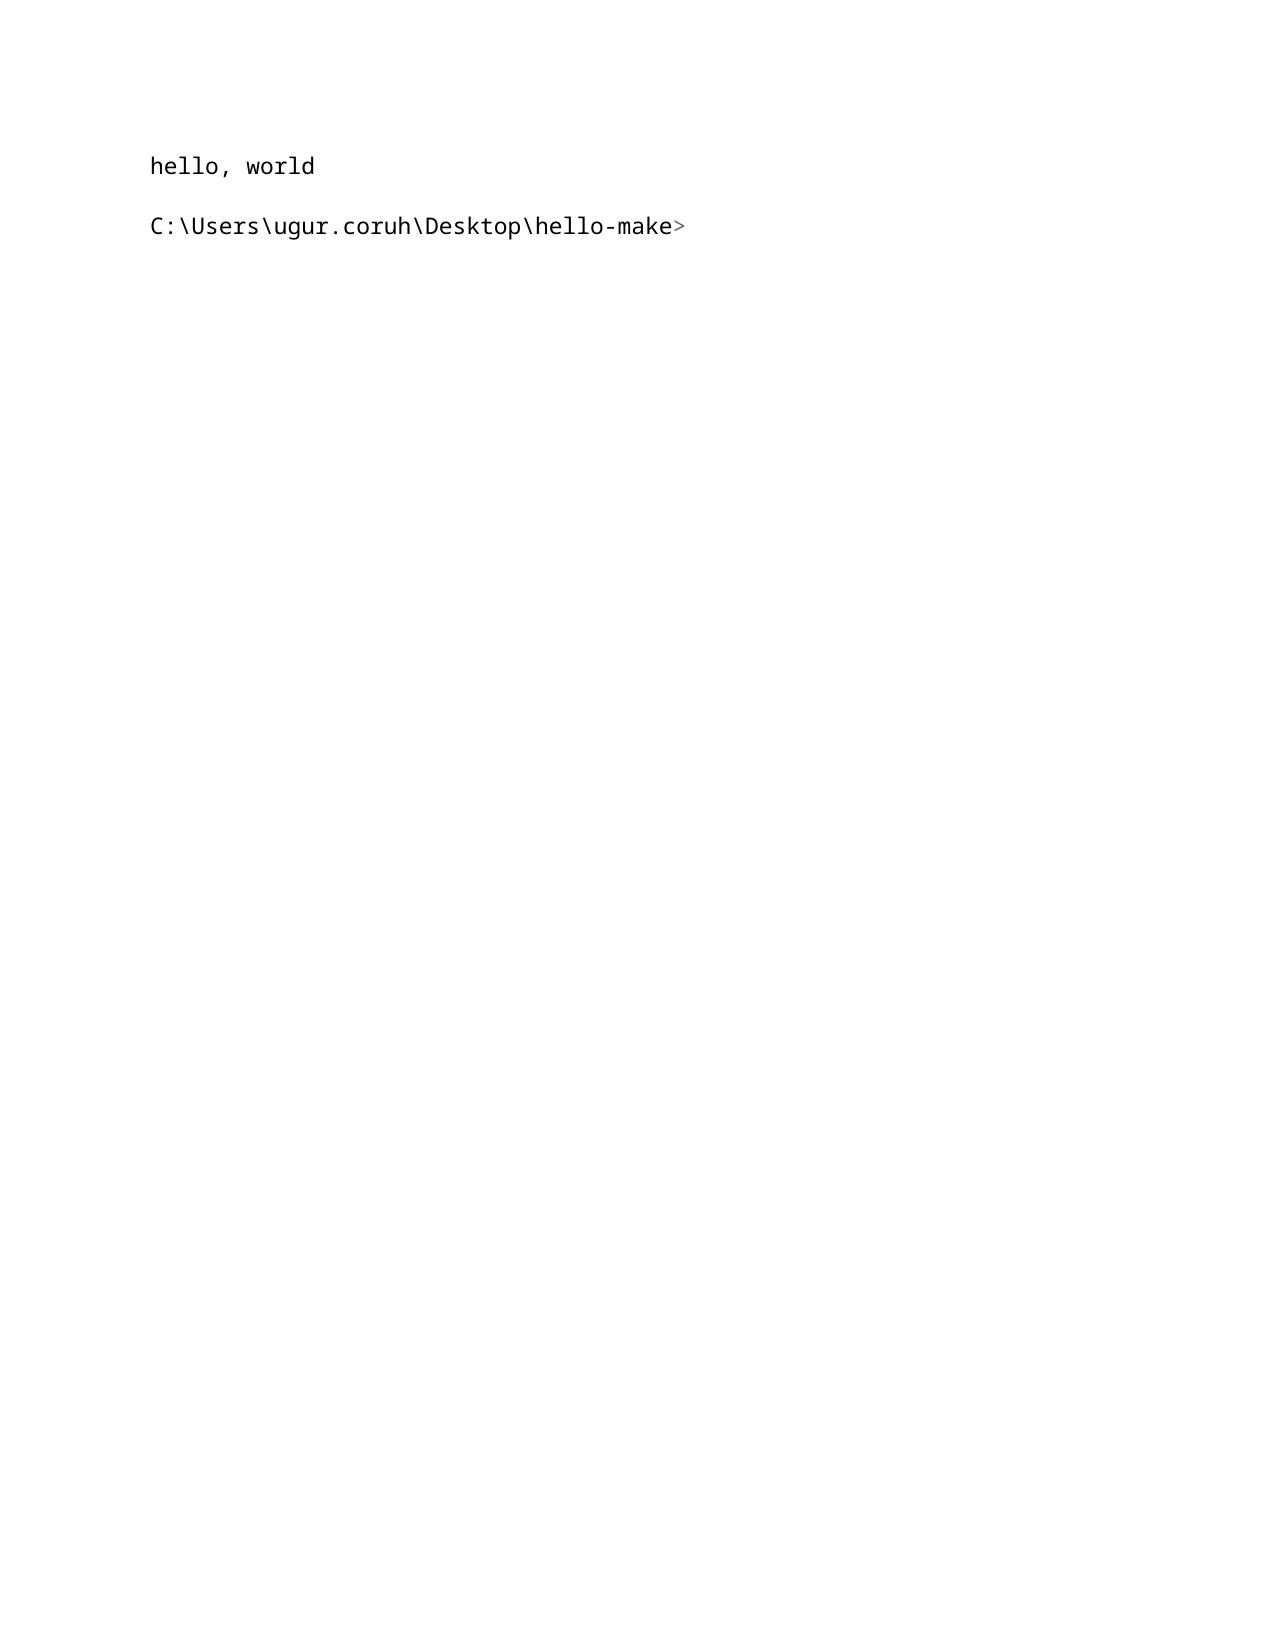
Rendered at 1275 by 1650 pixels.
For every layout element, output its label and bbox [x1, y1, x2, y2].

text [150, 150, 1125, 241]
